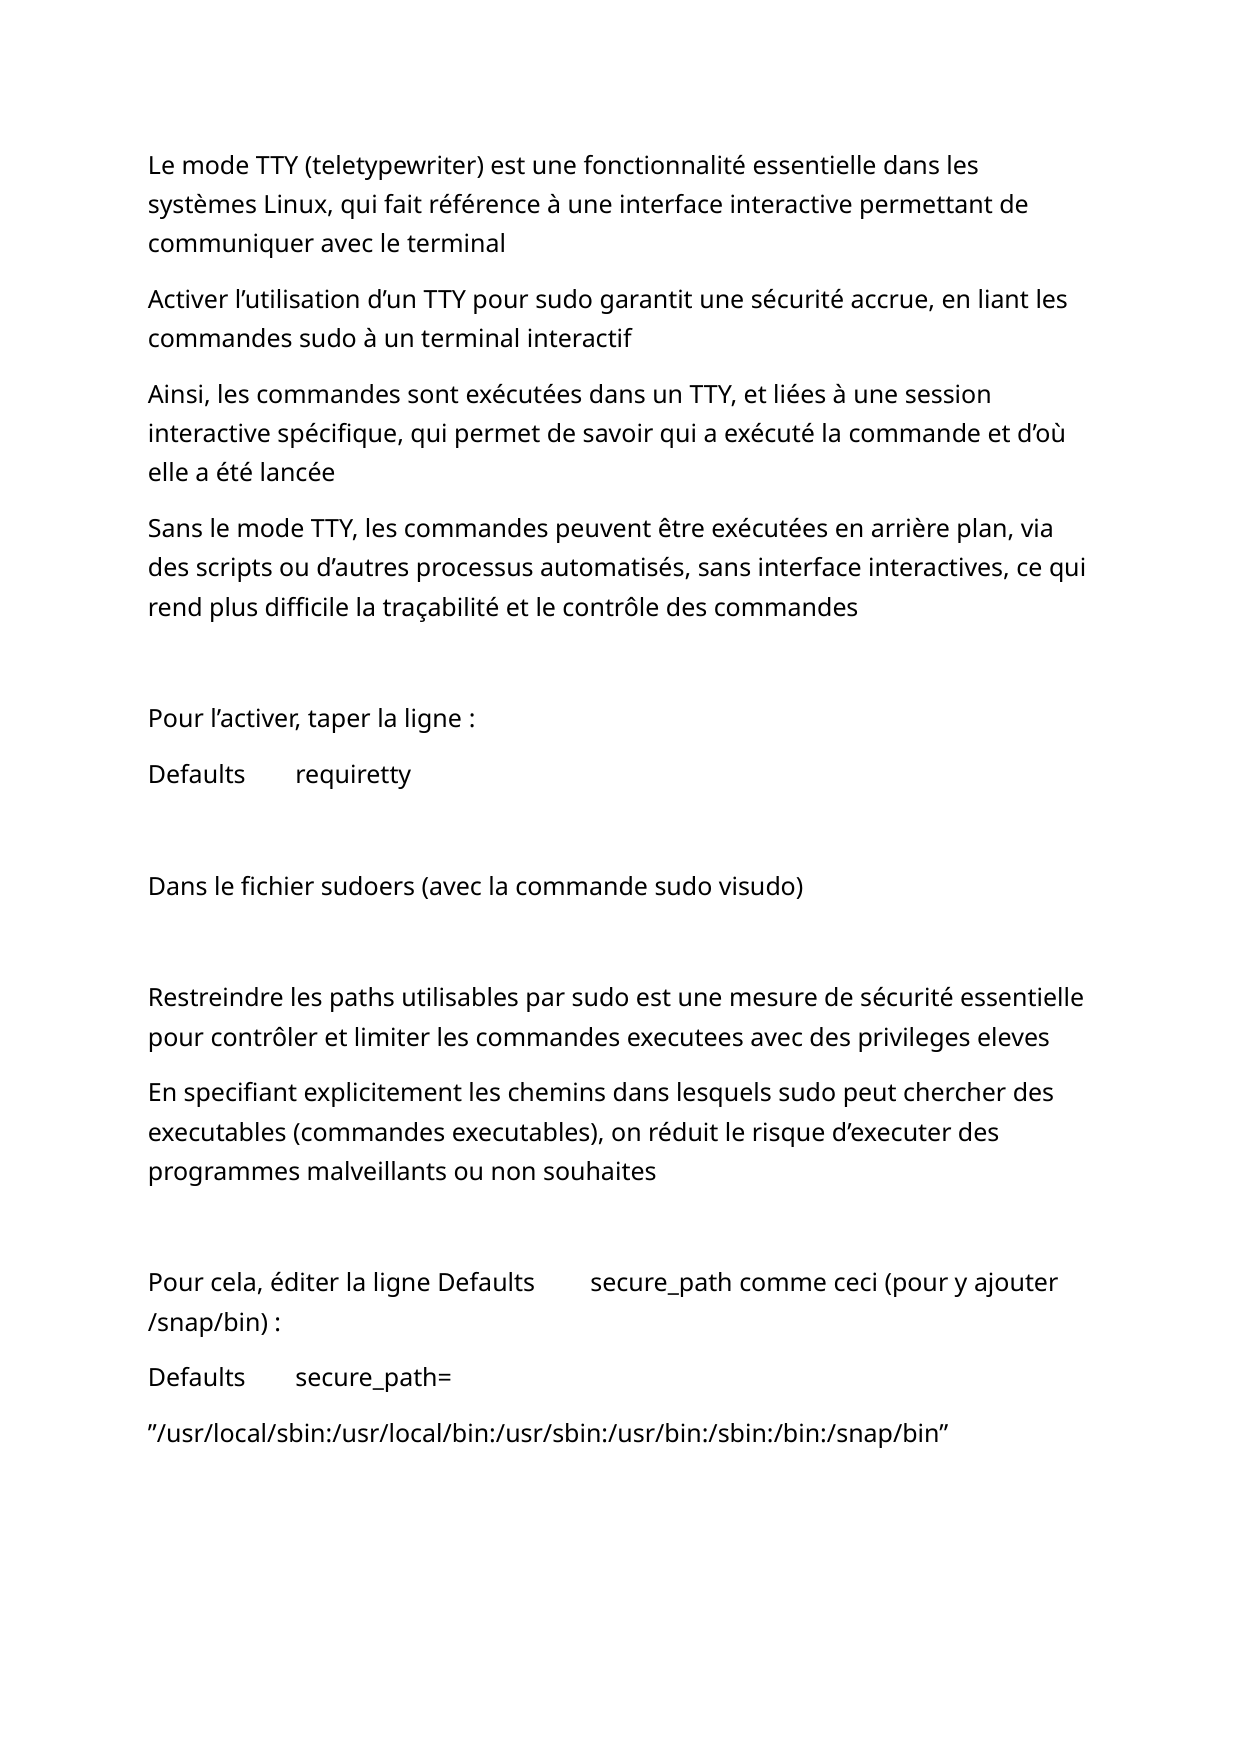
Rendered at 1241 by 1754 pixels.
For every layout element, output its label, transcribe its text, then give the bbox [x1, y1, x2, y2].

text Pour cela, éditer la ligne Defaults secure_path comme ceci (pour y ajouter /snap/bin) : [148, 1265, 1093, 1338]
text Restreindre les paths utilisables par sudo est une mesure de sécurité essentielle pour contrôler et limiter les commandes executees avec des privileges eleves [148, 980, 1093, 1053]
text En specifiant explicitement les chemins dans lesquels sudo peut chercher des executables (commandes executables), on réduit le risque d’executer des programmes malveillants ou non souhaites [148, 1075, 1093, 1187]
text Sans le mode TTY, les commandes peuvent être exécutées en arrière plan, via des scripts ou d’autres processus automatisés, sans interface interactives, ce qui rend plus difficile la traçabilité et le contrôle des commandes [148, 511, 1093, 623]
text Ainsi, les commandes sont exécutées dans un TTY, et liées à une session interactive spécifique, qui permet de savoir qui a exécuté la commande et d’où elle a été lancée [148, 377, 1093, 489]
text Activer l’utilisation d’un TTY pour sudo garantit une sécurité accrue, en liant les commandes sudo à un terminal interactif [148, 282, 1093, 355]
text Defaults requiretty [148, 757, 1093, 791]
text Le mode TTY (teletypewriter) est une fonctionnalité essentielle dans les systèmes Linux, qui fait référence à une interface interactive permettant de communiquer avec le terminal [148, 148, 1093, 260]
text Defaults secure_path= [148, 1360, 1093, 1394]
text ”/usr/local/sbin:/usr/local/bin:/usr/sbin:/usr/bin:/sbin:/bin:/snap/bin” [148, 1416, 1093, 1450]
text Dans le fichier sudoers (avec la commande sudo visudo) [148, 868, 1093, 902]
text Pour l’activer, taper la ligne : [148, 701, 1093, 735]
